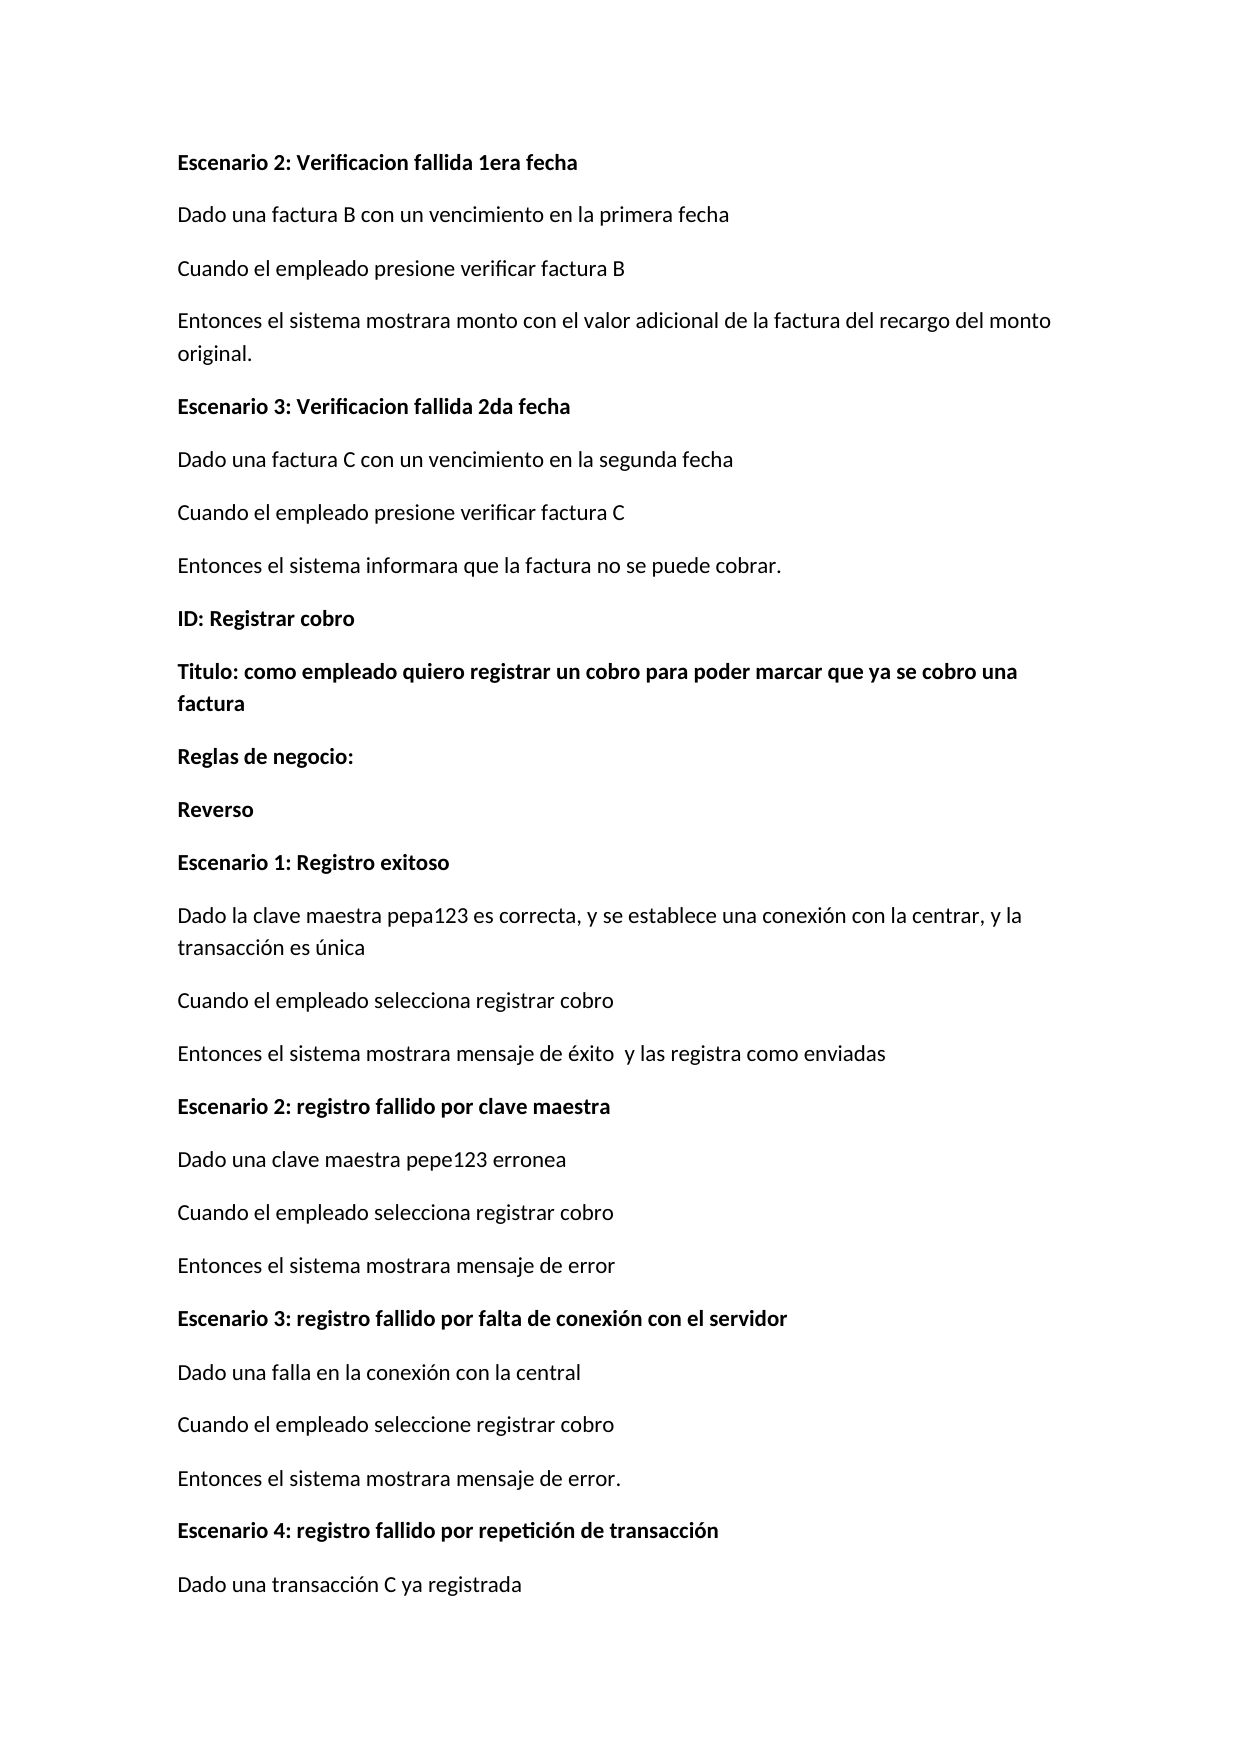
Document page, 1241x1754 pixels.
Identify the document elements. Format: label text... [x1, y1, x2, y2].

text Reglas de negocio: [177, 742, 1063, 770]
text Escenario 2: Verificacion fallida 1era fecha [177, 148, 1063, 176]
text Reverso [177, 795, 1063, 823]
text Dado una falla en la conexión con la central [177, 1358, 1063, 1386]
text Titulo: como empleado quiero registrar un cobro para poder marcar que ya se cobro una factura [177, 657, 1063, 717]
text Dado una factura B con un vencimiento en la primera fecha [177, 201, 1063, 229]
text Escenario 3: Verificacion fallida 2da fecha [177, 392, 1063, 420]
text Cuando el empleado selecciona registrar cobro [177, 1198, 1063, 1227]
text Cuando el empleado presione verificar factura C [177, 498, 1063, 526]
text Dado una factura C con un vencimiento en la segunda fecha [177, 445, 1063, 473]
text Entonces el sistema informara que la factura no se puede cobrar. [177, 551, 1063, 579]
text Escenario 1: Registro exitoso [177, 848, 1063, 876]
text Escenario 4: registro fallido por repetición de transacción [177, 1517, 1063, 1545]
text Dado una clave maestra pepe123 erronea [177, 1146, 1063, 1173]
text Entonces el sistema mostrara monto con el valor adicional de la factura del recargo del monto original. [177, 307, 1063, 367]
text Entonces el sistema mostrara mensaje de error [177, 1252, 1063, 1279]
text Cuando el empleado presione verificar factura B [177, 254, 1063, 282]
text Escenario 2: registro fallido por clave maestra [177, 1092, 1063, 1121]
text Entonces el sistema mostrara mensaje de éxito y las registra como enviadas [177, 1039, 1063, 1067]
text Cuando el empleado seleccione registrar cobro [177, 1411, 1063, 1439]
text Dado una transacción C ya registrada [177, 1570, 1063, 1598]
text ID: Registrar cobro [177, 604, 1063, 632]
text Dado la clave maestra pepa123 es correcta, y se establece una conexión con la centrar, y la transacción es única [177, 901, 1063, 961]
text Cuando el empleado selecciona registrar cobro [177, 986, 1063, 1014]
text Entonces el sistema mostrara mensaje de error. [177, 1464, 1063, 1492]
text Escenario 3: registro fallido por falta de conexión con el servidor [177, 1304, 1063, 1333]
